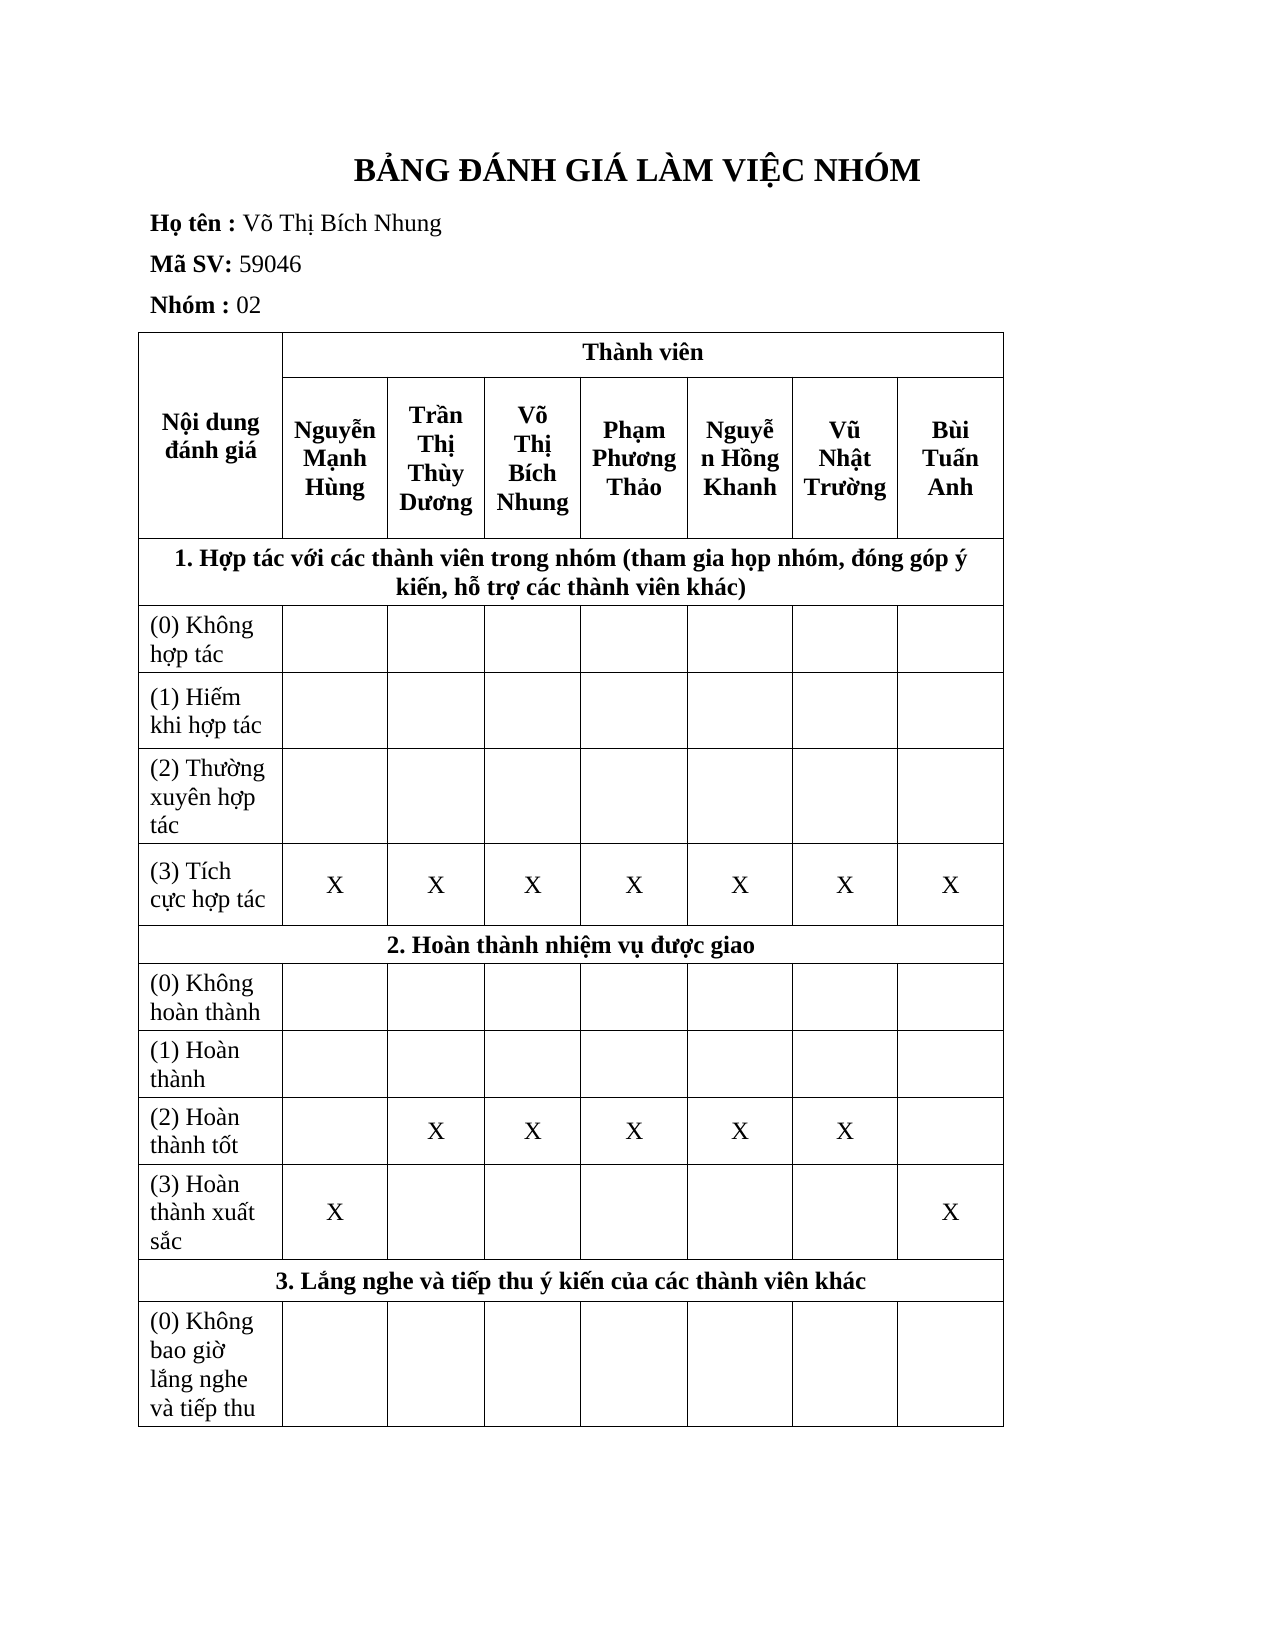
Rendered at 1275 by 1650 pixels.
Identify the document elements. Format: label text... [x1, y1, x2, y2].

table_cell [898, 673, 1003, 748]
table_cell 1. Hợp tác với các thành viên trong nhóm (tham gia họp nhóm, đóng góp ý kiến, hỗ trợ các thành viên khác) [139, 539, 1003, 605]
table_cell [898, 1098, 1003, 1163]
table_cell (3) Tích cực hợp tác [139, 844, 282, 925]
table_cell X [898, 844, 1003, 925]
table_cell [283, 1302, 387, 1426]
table_cell [388, 749, 484, 843]
table_cell 2. Hoàn thành nhiệm vụ được giao [139, 926, 1003, 963]
table_cell [485, 673, 580, 748]
table_cell (1) Hiếm khi hợp tác [139, 673, 282, 748]
table_cell (1) Hoàn thành [139, 1031, 282, 1097]
table_cell [898, 606, 1003, 672]
table_cell [688, 749, 792, 843]
table_header Thành viên [283, 333, 1003, 377]
table_cell [898, 1031, 1003, 1097]
table_cell [485, 964, 580, 1030]
table_cell (0) Không bao giờ lắng nghe và tiếp thu [139, 1302, 282, 1426]
table_cell [688, 673, 792, 748]
table_cell X [485, 844, 580, 925]
table_cell (0) Không hoàn thành [139, 964, 282, 1030]
table_cell [283, 673, 387, 748]
table_cell [688, 1302, 792, 1426]
table_cell X [283, 844, 387, 925]
table_cell [793, 673, 897, 748]
table_cell [388, 964, 484, 1030]
table_cell X [388, 1098, 484, 1163]
table_cell [688, 1165, 792, 1259]
table_cell Phạm Phương Thảo [581, 378, 687, 538]
table_cell [283, 606, 387, 672]
text Họ tên : Võ Thị Bích Nhung [150, 208, 1125, 237]
table_cell [388, 673, 484, 748]
table_cell X [283, 1165, 387, 1259]
table_cell [283, 964, 387, 1030]
table_cell [898, 749, 1003, 843]
text Nhóm : 02 [150, 291, 1125, 319]
table_cell [688, 606, 792, 672]
text Mã SV: 59046 [150, 249, 1125, 278]
table_cell X [688, 844, 792, 925]
table_cell [688, 964, 792, 1030]
table_cell Trần Thị Thùy Dương [388, 378, 484, 538]
table_cell (2) Hoàn thành tốt [139, 1098, 282, 1163]
table_cell [581, 1031, 687, 1097]
table_cell [485, 1165, 580, 1259]
table_cell (2) Thường xuyên hợp tác [139, 749, 282, 843]
table_cell [388, 1031, 484, 1097]
table_cell X [688, 1098, 792, 1163]
table_cell [898, 964, 1003, 1030]
table_header Nội dung đánh giá [139, 333, 282, 538]
table_cell [793, 606, 897, 672]
table_cell [283, 1098, 387, 1163]
table_cell (3) Hoàn thành xuất sắc [139, 1165, 282, 1259]
table_cell [485, 1302, 580, 1426]
table_cell (0) Không hợp tác [139, 606, 282, 672]
table_cell X [898, 1165, 1003, 1259]
table_cell Võ Thị Bích Nhung [485, 378, 580, 538]
table_cell [688, 1031, 792, 1097]
table_cell 3. Lắng nghe và tiếp thu ý kiến của các thành viên khác [139, 1260, 1003, 1301]
table_cell [485, 1031, 580, 1097]
table_cell [581, 1165, 687, 1259]
table_cell [581, 606, 687, 672]
table_cell X [793, 844, 897, 925]
text BẢNG ĐÁNH GIÁ LÀM VIỆC NHÓM [150, 150, 1125, 188]
table_cell [898, 1302, 1003, 1426]
table_cell [581, 749, 687, 843]
table_cell [581, 673, 687, 748]
table_cell Nguyễn Hồng Khanh [688, 378, 792, 538]
table_cell [485, 749, 580, 843]
table_cell Nguyễn Mạnh Hùng [283, 378, 387, 538]
table_cell [581, 1302, 687, 1426]
table_cell X [485, 1098, 580, 1163]
table_cell Vũ Nhật Trường [793, 378, 897, 538]
table_cell X [581, 844, 687, 925]
table_cell Bùi Tuấn Anh [898, 378, 1003, 538]
table_cell [581, 964, 687, 1030]
table_cell [388, 1302, 484, 1426]
table_cell [283, 749, 387, 843]
table_cell X [581, 1098, 687, 1163]
table_cell [388, 1165, 484, 1259]
table_cell [793, 1165, 897, 1259]
table_cell [283, 1031, 387, 1097]
table_cell [793, 749, 897, 843]
table_cell [793, 964, 897, 1030]
table_cell [793, 1302, 897, 1426]
table_cell X [388, 844, 484, 925]
table_cell [388, 606, 484, 672]
table_cell [793, 1031, 897, 1097]
table_cell [485, 606, 580, 672]
table_cell X [793, 1098, 897, 1163]
